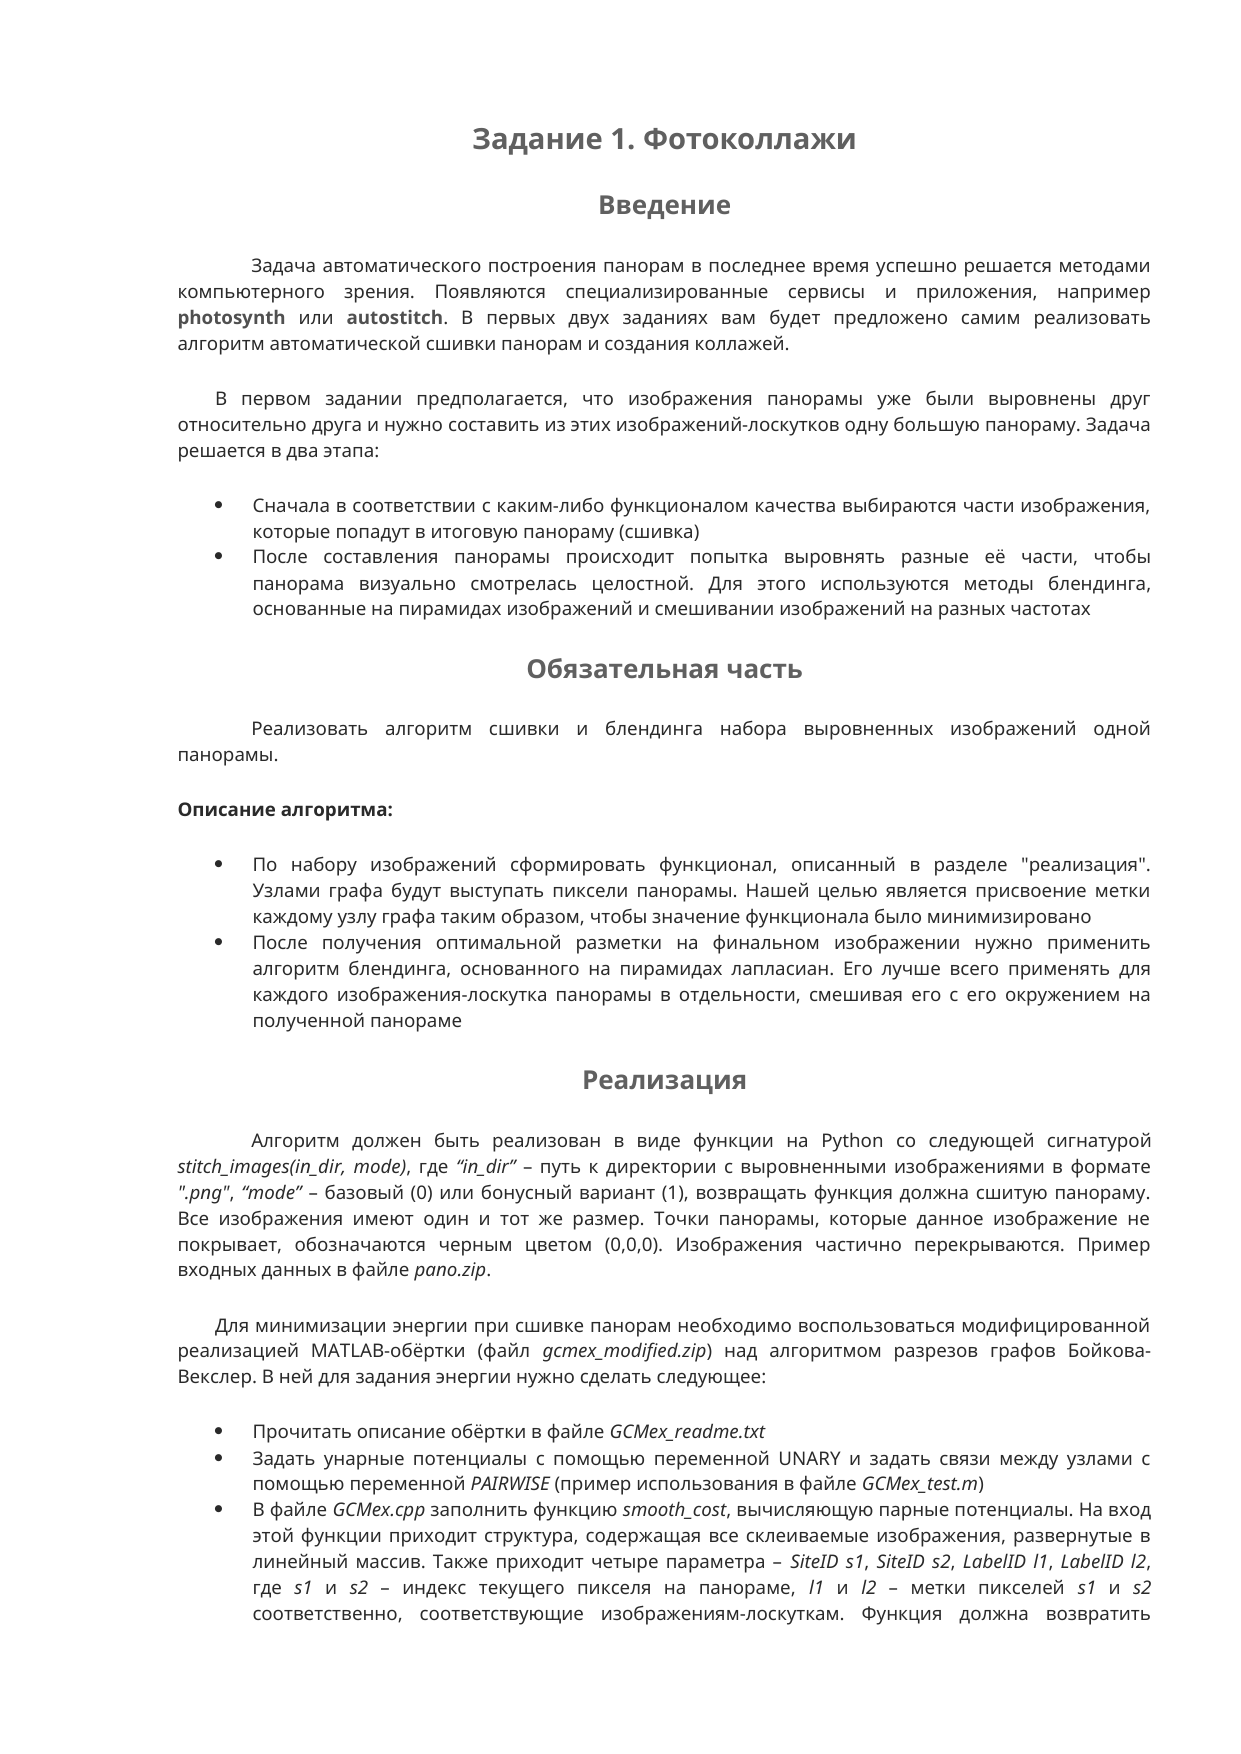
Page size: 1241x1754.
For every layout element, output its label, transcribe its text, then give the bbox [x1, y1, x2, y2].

subtitle Задание 1. Фотоколлажи [177, 118, 1152, 158]
list После получения оптимальной разметки на финальном изображении нужно применить алгоритм блендинга, основанного на пирамидах лапласиан. Его лучше всего применять для каждого изображения-лоскутка панорамы в отдельности, смешивая его с его окружением на полученной панораме [215, 929, 1152, 1033]
text Алгоритм должен быть реализован в виде функции на Python со следующей сигнатурой stitch_images(in_dir, mode), где “in_dir” – путь к директории с выровненными изображениями в формате ".png", “mode” – базовый (0) или бонусный вариант (1), возвращать функция должна сшитую панораму. Все изображения имеют один и тот же размер. Точки панорамы, которые данное изображение не покрывает, обозначаются черным цветом (0,0,0). Изображения частично перекрываются. Пример входных данных в файле pano.zip. [177, 1127, 1152, 1282]
text Для минимизации энергии при сшивке панорам необходимо воспользоваться модифицированной реализацией MATLAB-обёртки (файл gcmex_modified.zip) над алгоритмом разрезов графов Бойкова-Векслер. В ней для задания энергии нужно сделать следующее: [177, 1311, 1152, 1389]
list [215, 1496, 1152, 1626]
text Реализовать алгоритм сшивки и блендинга набора выровненных изображений одной панорамы. [177, 715, 1152, 767]
list Прочитать описание обёртки в файле GCMex_readme.txt [215, 1418, 1152, 1444]
text Введение [177, 187, 1152, 222]
list Сначала в соответствии с каким-либо функционалом качества выбираются части изображения, которые попадут в итоговую панораму (сшивка) [215, 492, 1152, 543]
text Реализация [177, 1062, 1152, 1097]
list По набору изображений сформировать функционал, описанный в разделе "реализация". Узлами графа будут выступать пиксели панорамы. Нашей целью является присвоение метки каждому узлу графа таким образом, чтобы значение функционала было минимизировано [215, 851, 1152, 929]
list Задать унарные потенциалы с помощью переменной UNARY и задать связи между узлами с помощью переменной PAIRWISE (пример использования в файле GCMex_test.m) [215, 1444, 1152, 1496]
text Описание алгоритма: [177, 796, 1152, 822]
text Обязательная часть [177, 650, 1152, 686]
text В первом задании предполагается, что изображения панорамы уже были выровнены друг относительно друга и нужно составить из этих изображений-лоскутков одну большую панораму. Задача решается в два этапа: [177, 384, 1152, 462]
text Задача автоматического построения панорам в последнее время успешно решается методами компьютерного зрения. Появляются специализированные сервисы и приложения, например photosynth или autostitch. В первых двух заданиях вам будет предложено самим реализовать алгоритм автоматической сшивки панорам и создания коллажей. [177, 252, 1152, 355]
list После составления панорамы происходит попытка выровнять разные её части, чтобы панорама визуально смотрелась целостной. Для этого используются методы блендинга, основанные на пирамидах изображений и смешивании изображений на разных частотах [215, 543, 1152, 621]
